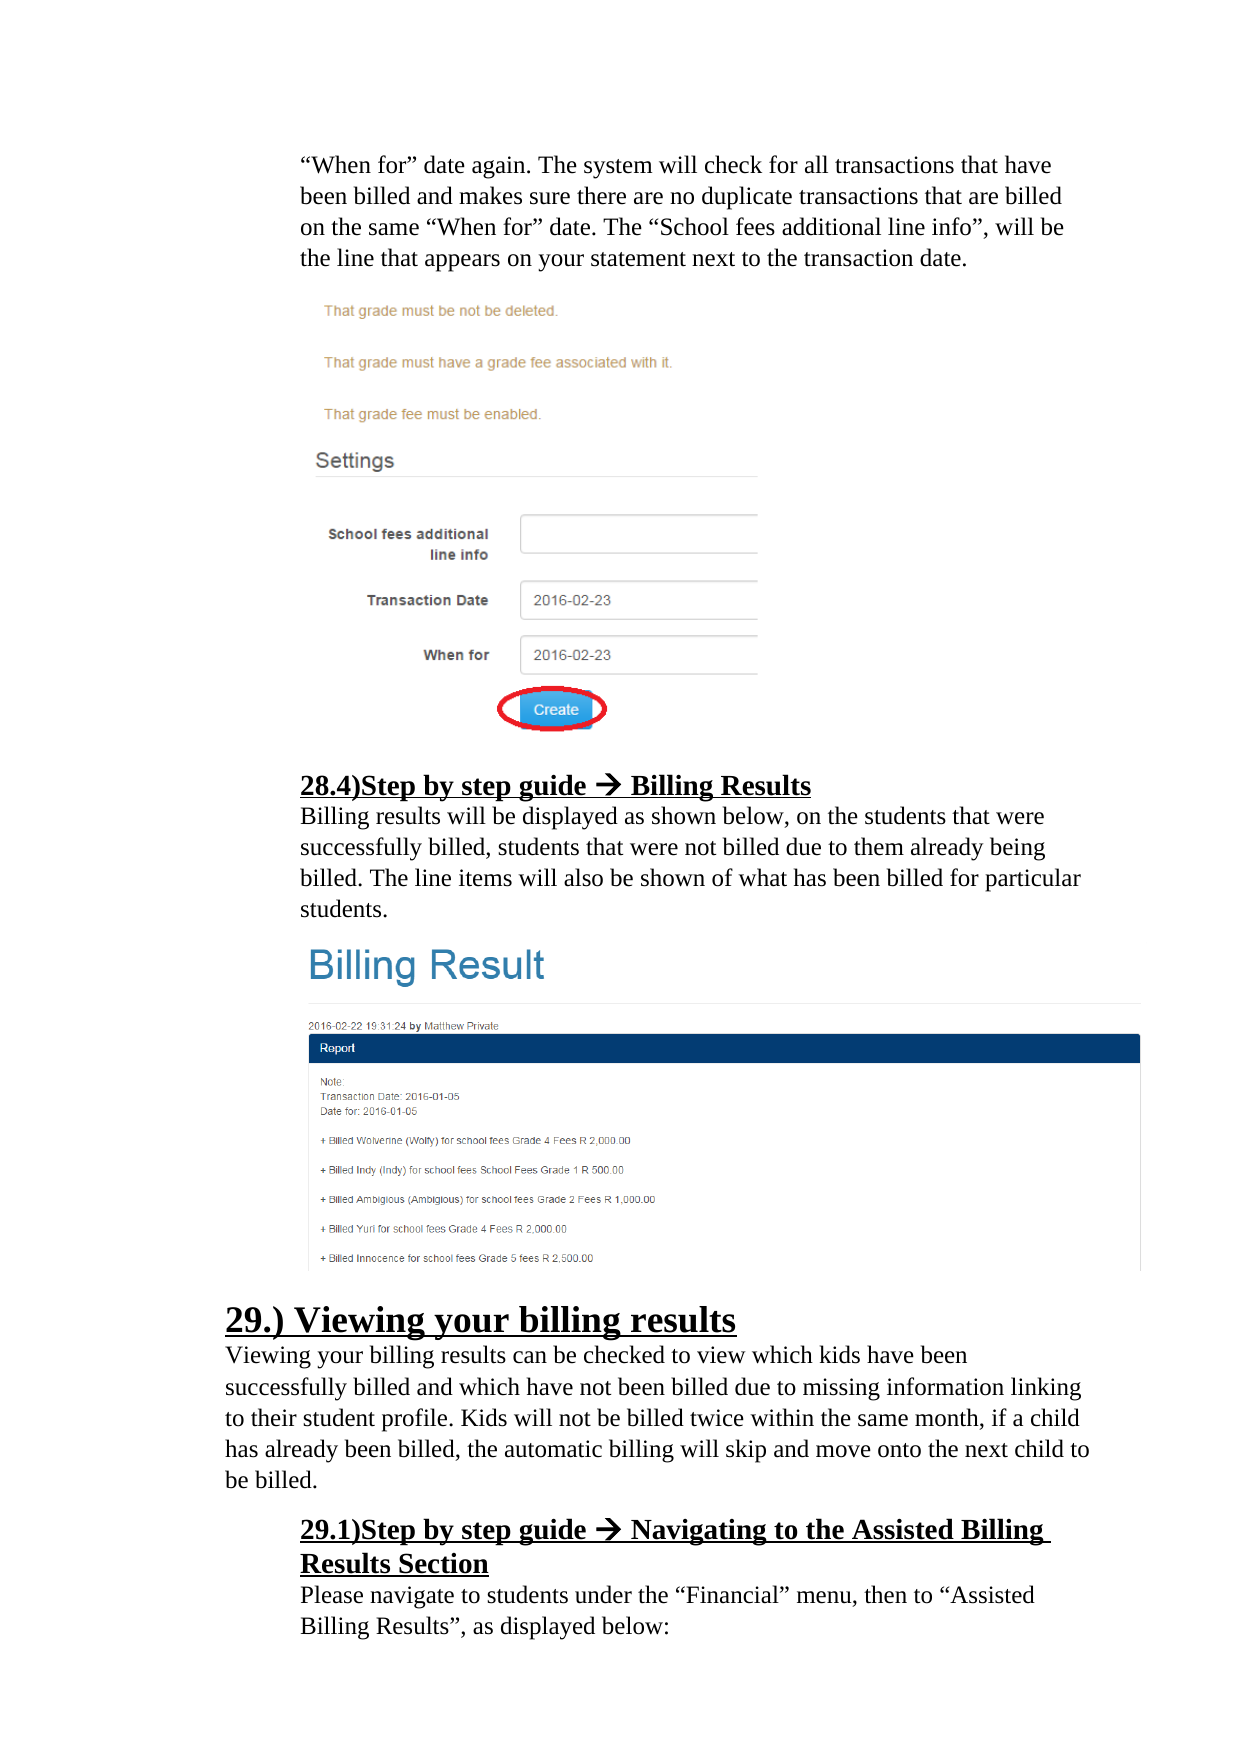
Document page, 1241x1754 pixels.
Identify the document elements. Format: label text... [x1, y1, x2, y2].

text Viewing your billing results can be checked to view which kids have been successfully billed and which have not been billed due to missing information linking to their student profile. Kids will not be billed twice within the same month, if a child has already been billed, the automatic billing will skip and move onto the next child to be billed. [225, 1341, 1090, 1493]
subtitle 29.1)Step by step guide Navigating to the Assisted Billing Results Section [300, 1512, 1090, 1580]
picture [300, 290, 758, 749]
text Billing results will be displayed as shown below, on the students that were successfully billed, students that were not billed due to them already being billed. The line items will also be shown of what has been billed for particular students. [300, 801, 1090, 923]
text Please navigate to students under the “Financial” menu, then to “Assisted Billing Results”, as displayed below: [300, 1580, 1090, 1639]
subtitle 29.) Viewing your billing results [225, 1297, 1090, 1341]
subtitle 28.4)Step by step guide Billing Results [300, 768, 1090, 801]
picture [300, 942, 1147, 1271]
